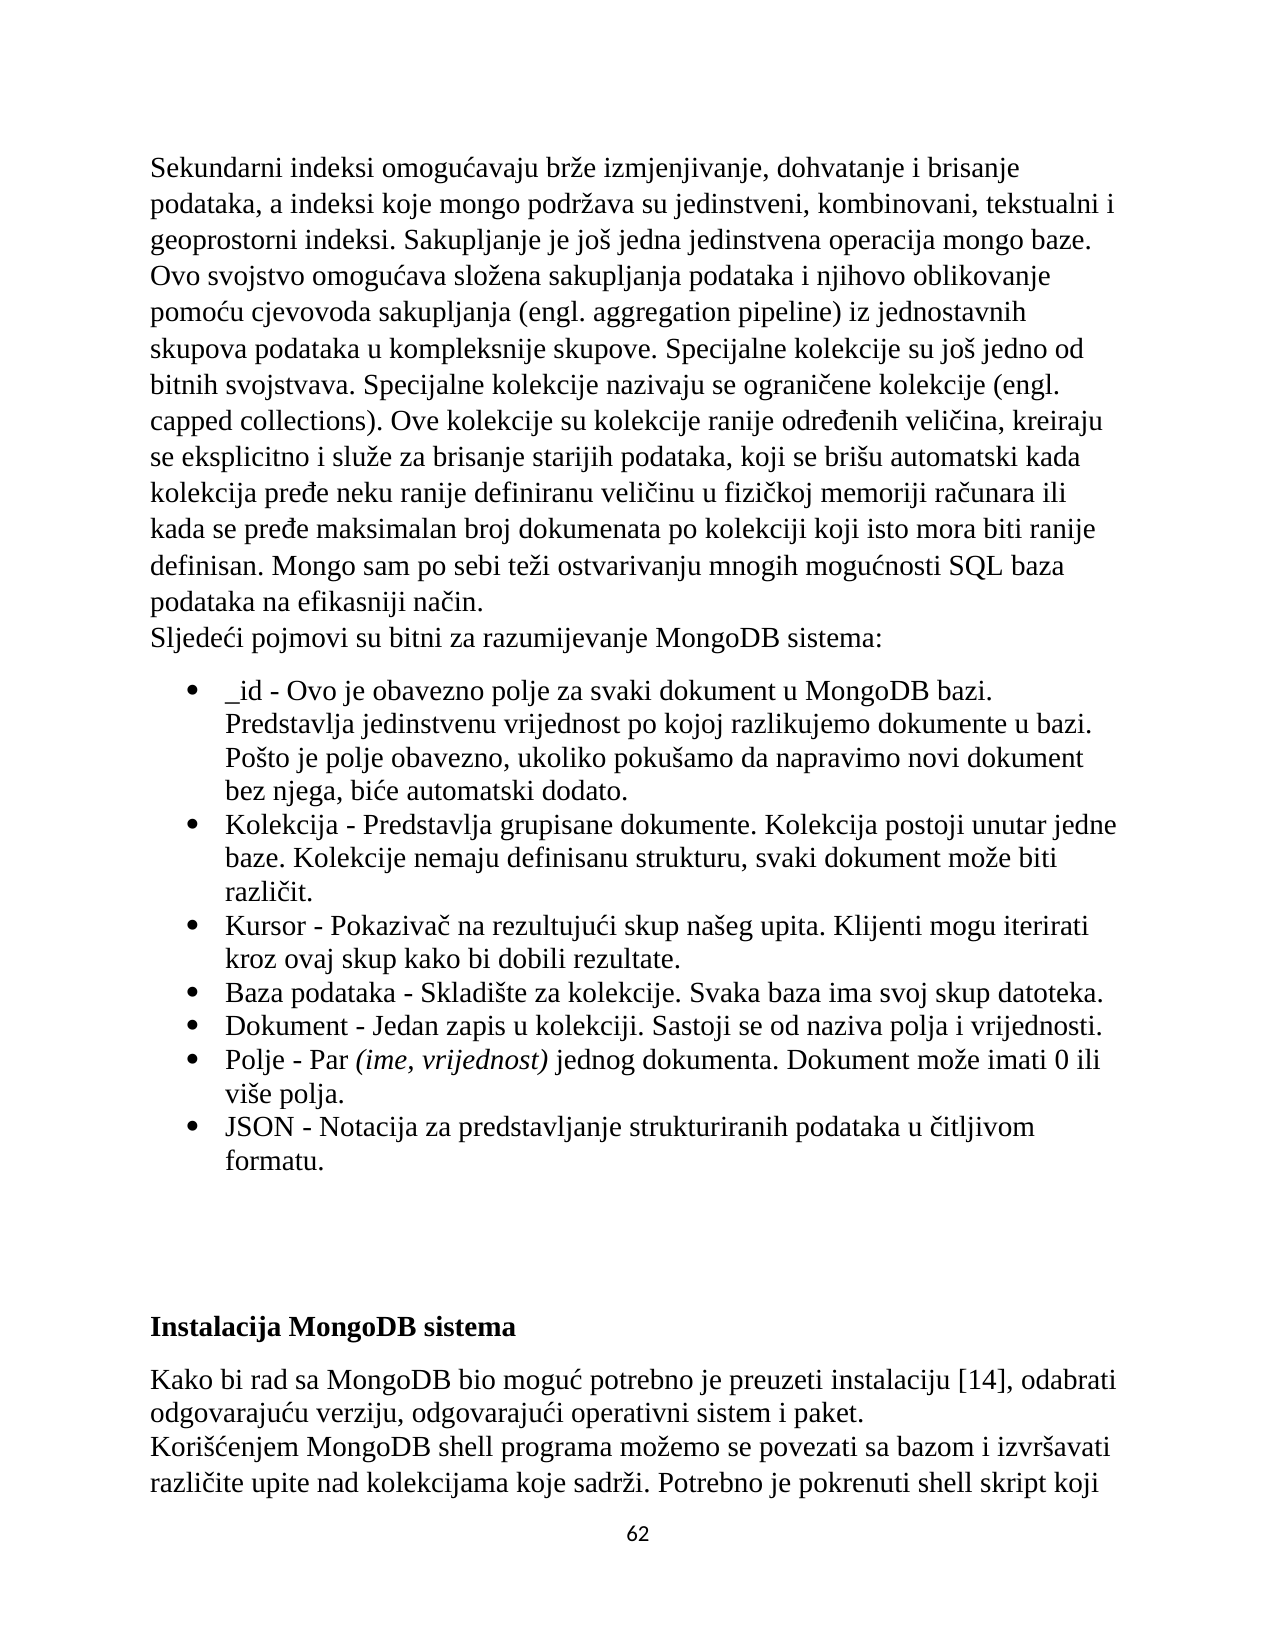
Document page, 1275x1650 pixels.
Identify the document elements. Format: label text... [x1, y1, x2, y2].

list Kolekcija - Predstavlja grupisane dokumente. Kolekcija postoji unutar jedne baze. Kolekcije nemaju definisanu strukturu, svaki dokument može biti različit. [187, 807, 1125, 908]
list _id - Ovo je obavezno polje za svaki dokument u MongoDB bazi. Predstavlja jedinstvenu vrijednost po kojoj razlikujemo dokumente u bazi. Pošto je polje obavezno, ukoliko pokušamo da napravimo novi dokument bez njega, biće automatski dodato. [187, 673, 1125, 807]
text Kako bi rad sa MongoDB bio moguć potrebno je preuzeti instalaciju [14], odabrati odgovarajuću verziju, odgovarajući operativni sistem i paket. [150, 1362, 1125, 1429]
list Polje - Par (ime, vrijednost) jednog dokumenta. Dokument može imati 0 ili više polja. [187, 1042, 1125, 1109]
list JSON - Notacija za predstavljanje strukturiranih podataka u čitljivom formatu. [187, 1109, 1125, 1177]
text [150, 1429, 1125, 1499]
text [150, 150, 1125, 653]
list Kursor - Pokazivač na rezultujući skup našeg upita. Klijenti mogu iterirati kroz ovaj skup kako bi dobili rezultate. [187, 908, 1125, 975]
list Dokument - Jedan zapis u kolekciji. Sastoji se od naziva polja i vrijednosti. [187, 1008, 1125, 1042]
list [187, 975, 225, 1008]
text Instalacija MongoDB sistema [150, 1309, 1125, 1343]
list Baza podataka - Skladište za kolekcije. Svaka baza ima svoj skup datoteka. [396, 975, 1125, 1008]
